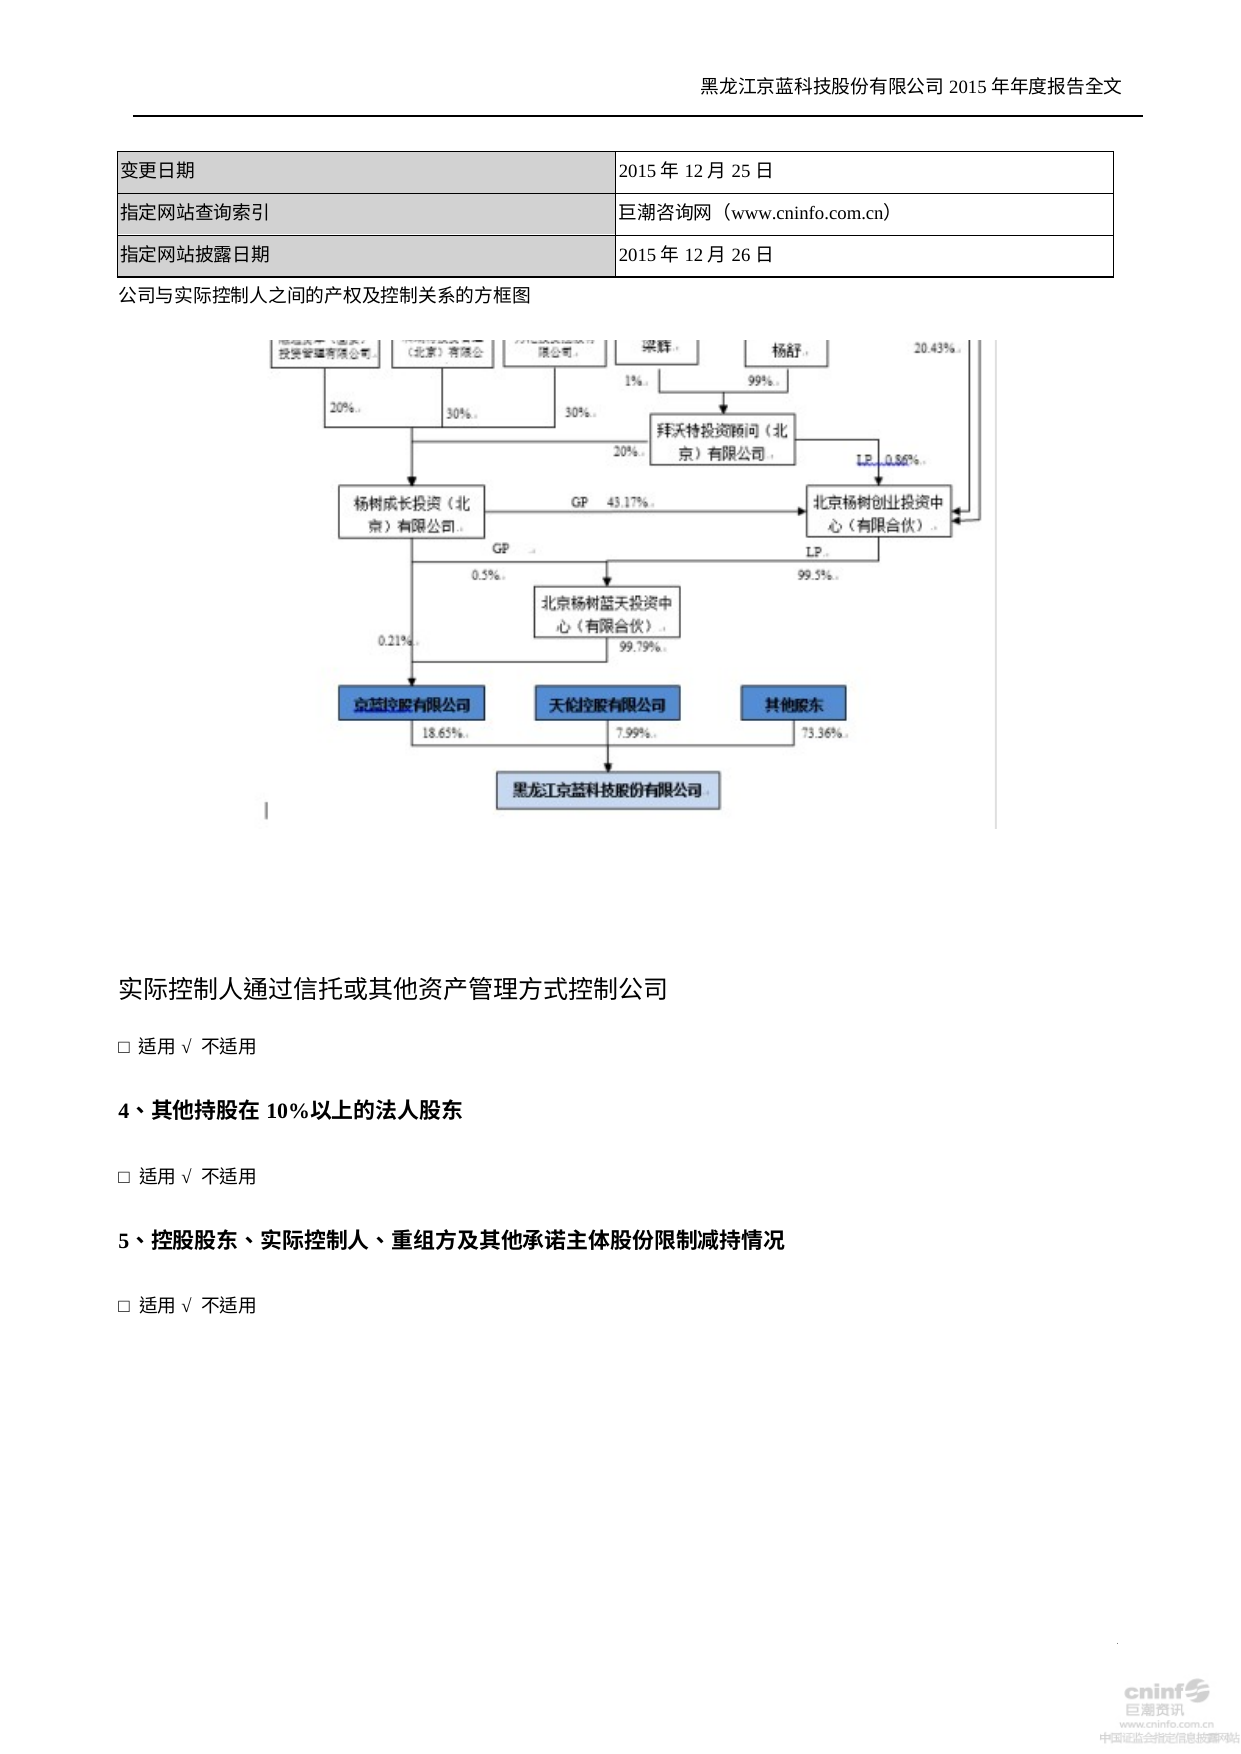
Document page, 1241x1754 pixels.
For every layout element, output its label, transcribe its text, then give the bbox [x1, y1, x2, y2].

text 公司与实际控制人之间的产权及控制关系的方框图 [118, 283, 1240, 308]
subtitle 实际控制人通过信托或其他资产管理方式控制公司 [118, 972, 1240, 1006]
text □ 适用 √ 不适用 [118, 1292, 1240, 1318]
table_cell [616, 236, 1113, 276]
subtitle 5、控股股东、实际控制人、重组方及其他承诺主体股份限制减持情况 [118, 1225, 1240, 1255]
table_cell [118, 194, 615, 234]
picture [243, 340, 997, 829]
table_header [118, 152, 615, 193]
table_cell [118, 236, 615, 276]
picture [1099, 1673, 1241, 1754]
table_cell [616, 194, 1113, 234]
subtitle 4、其他持股在 10%以上的法人股东 [118, 1095, 1240, 1125]
text □ 适用 √ 不适用 [118, 1163, 1240, 1188]
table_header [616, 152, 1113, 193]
text □ 适用 √ 不适用 [118, 1033, 1240, 1059]
